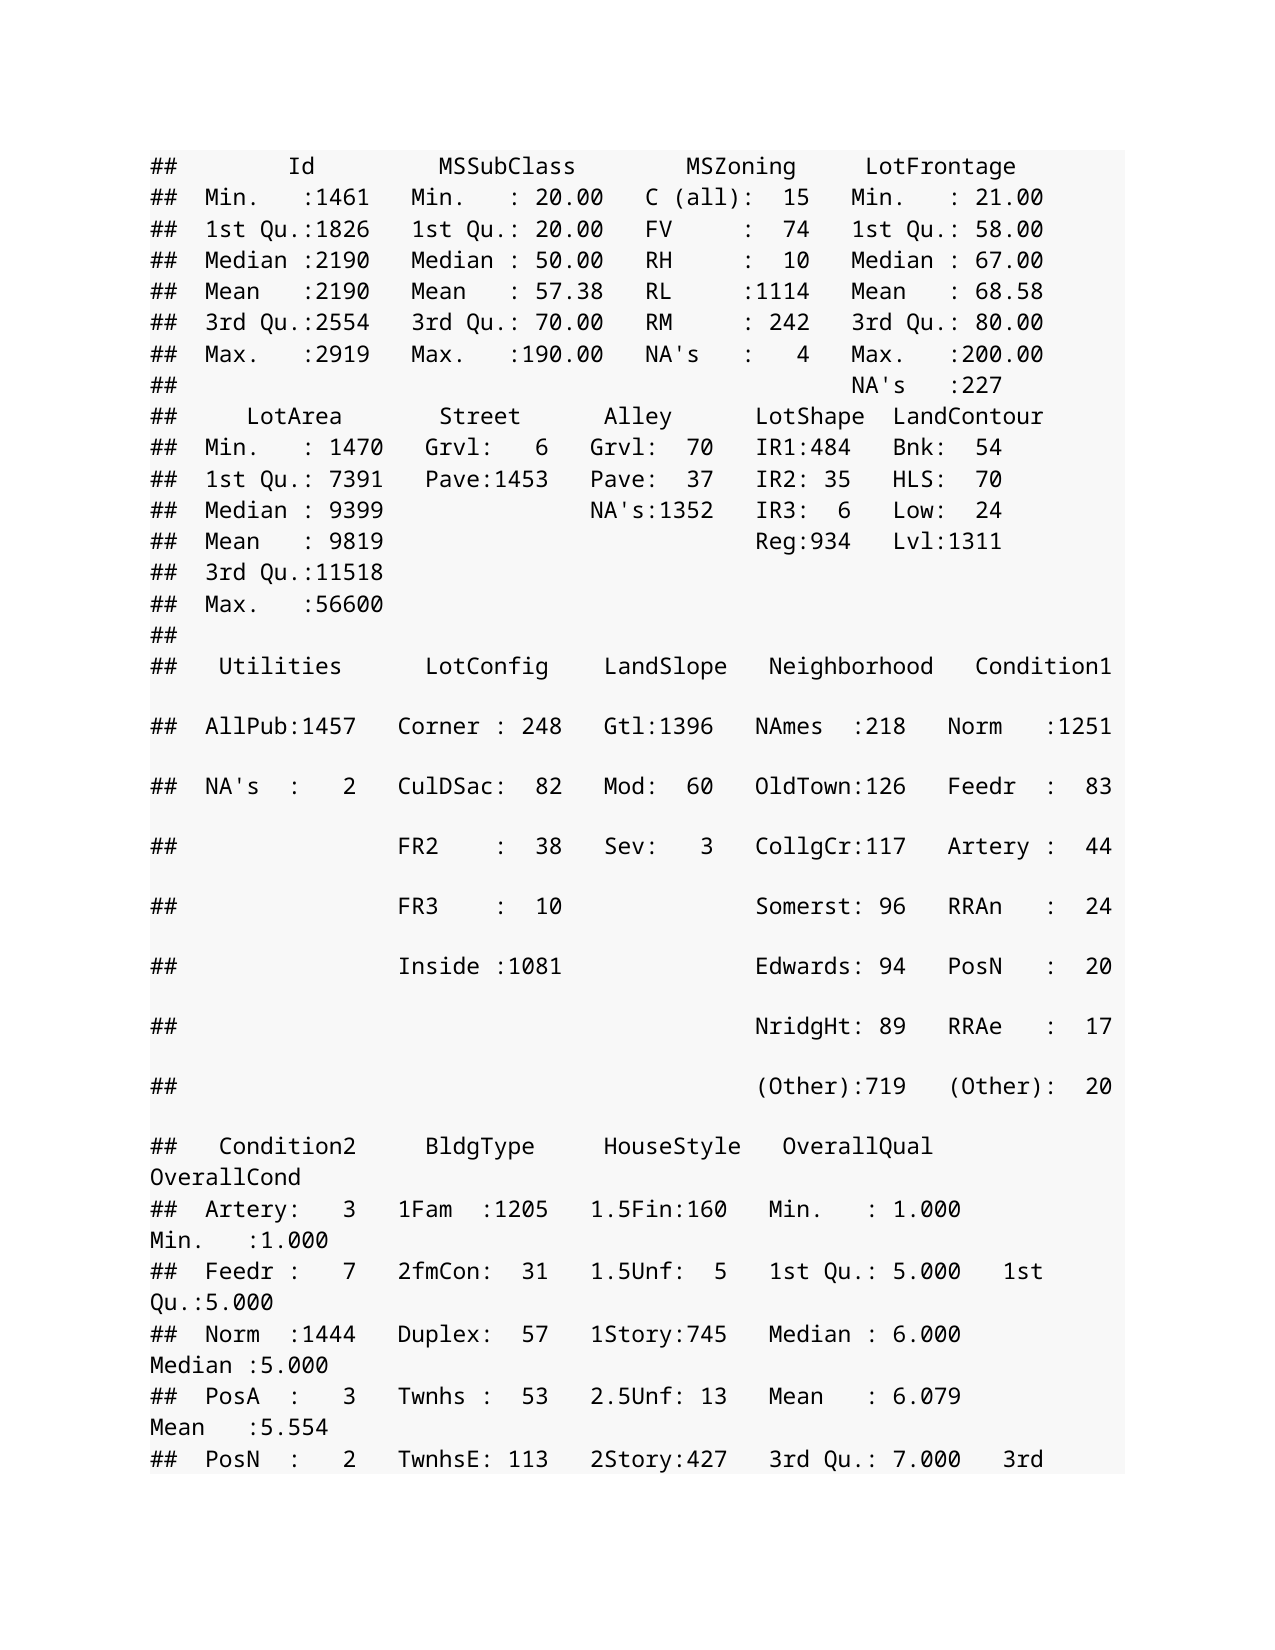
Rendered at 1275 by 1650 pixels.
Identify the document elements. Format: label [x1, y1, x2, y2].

text [150, 150, 1125, 1474]
